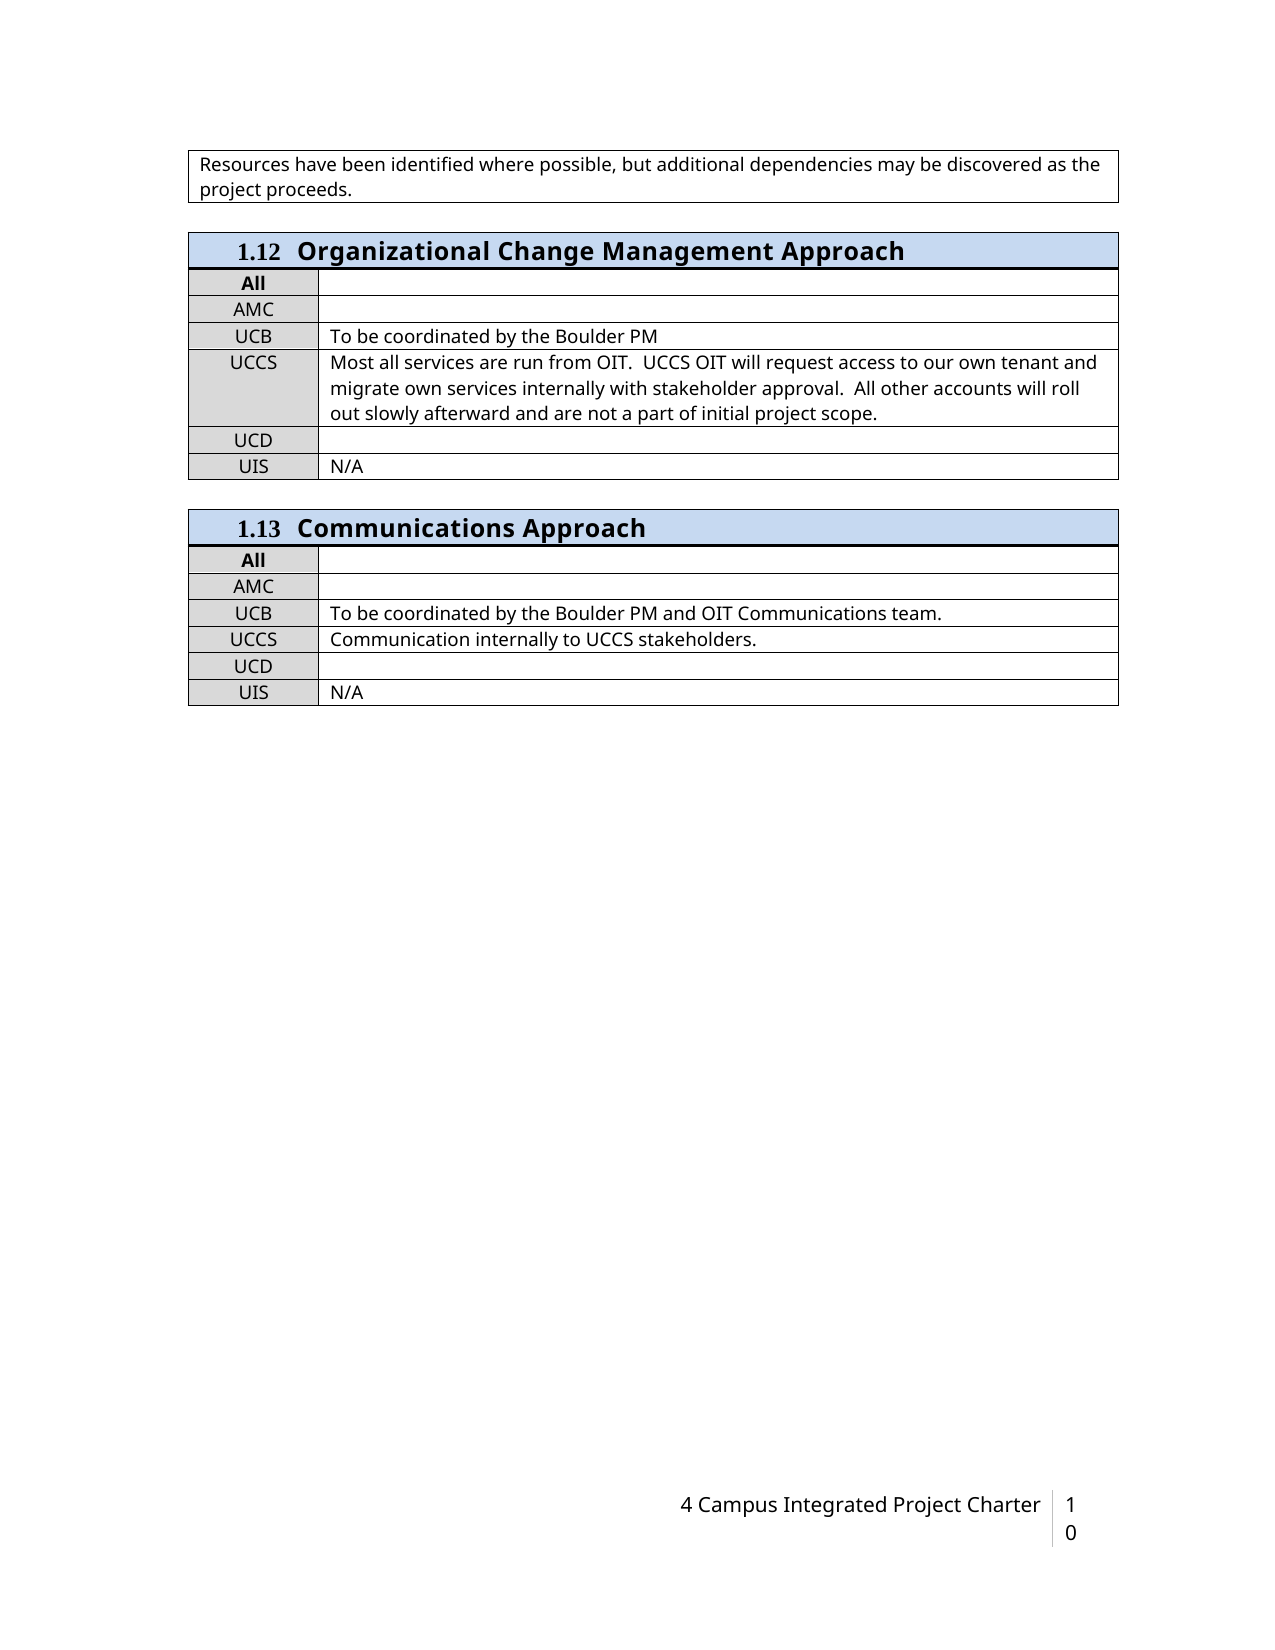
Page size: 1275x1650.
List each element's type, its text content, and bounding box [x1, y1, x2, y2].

table_header [319, 270, 1118, 295]
table_header [319, 547, 1118, 572]
table_cell [319, 296, 1118, 322]
table_cell To be coordinated by the Boulder PM [319, 323, 1118, 348]
table_cell UCCS [189, 350, 318, 426]
table_cell UIS [189, 680, 318, 705]
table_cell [189, 151, 1118, 202]
table_cell [319, 574, 1118, 599]
table_header Organizational Change Management Approach [189, 233, 1118, 267]
table_cell UCD [189, 653, 318, 679]
table_header All [189, 270, 318, 295]
table_cell [319, 653, 1118, 679]
table_cell UCB [189, 323, 318, 348]
table_cell AMC [189, 574, 318, 599]
table_cell Communication internally to UCCS stakeholders. [319, 627, 1118, 652]
table_cell Most all services are run from OIT. UCCS OIT will request access to our own tenant and migrate own services internally with stakeholder approval. All other accounts will roll out slowly afterward and are not a part of initial project scope. [319, 350, 1118, 426]
table_cell UCB [189, 600, 318, 626]
table_cell To be coordinated by the Boulder PM and OIT Communications team. [319, 600, 1118, 626]
table_cell UIS [189, 454, 318, 479]
table_cell UCD [189, 427, 318, 453]
table_cell [319, 427, 1118, 453]
table_cell UCCS [189, 627, 318, 652]
table_cell N/A [319, 454, 1118, 479]
table_header All [189, 547, 318, 572]
table_cell N/A [319, 680, 1118, 705]
table_cell AMC [189, 296, 318, 322]
table_header Communications Approach [189, 510, 1118, 544]
